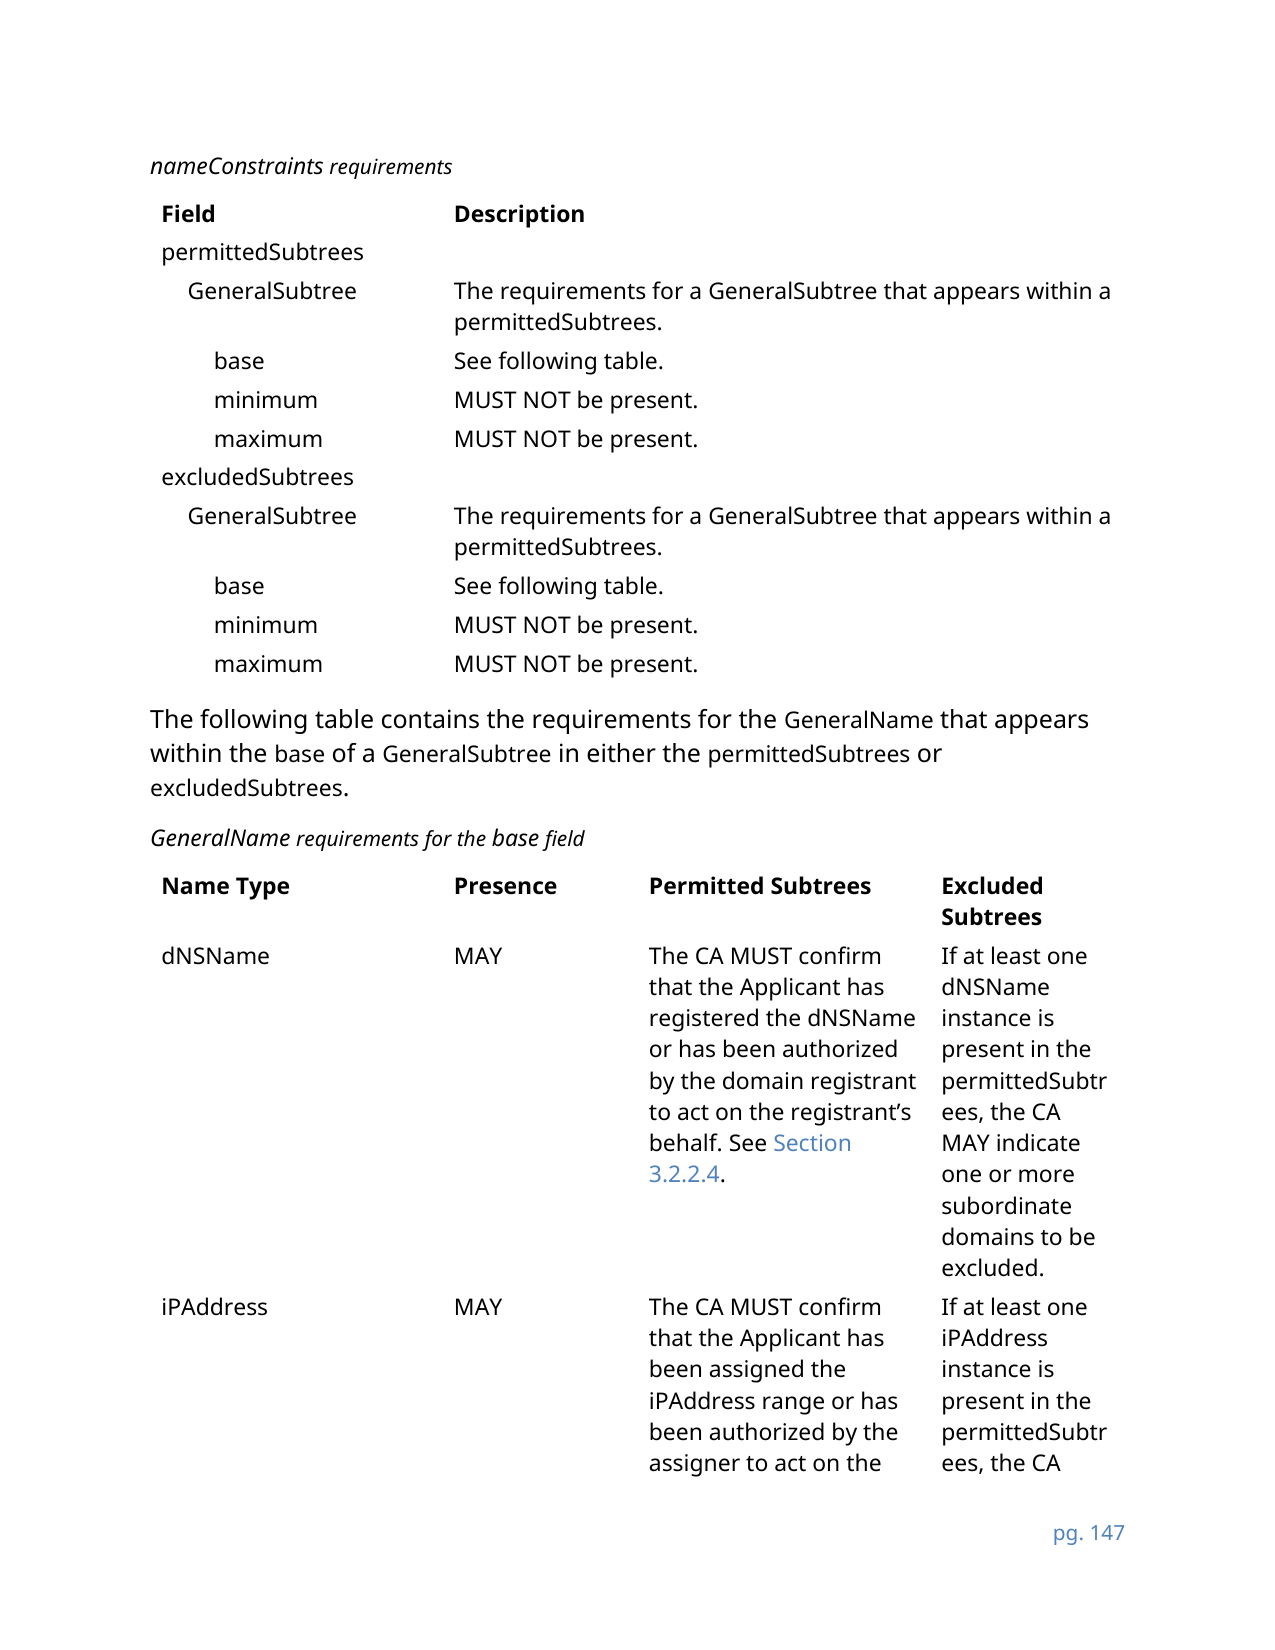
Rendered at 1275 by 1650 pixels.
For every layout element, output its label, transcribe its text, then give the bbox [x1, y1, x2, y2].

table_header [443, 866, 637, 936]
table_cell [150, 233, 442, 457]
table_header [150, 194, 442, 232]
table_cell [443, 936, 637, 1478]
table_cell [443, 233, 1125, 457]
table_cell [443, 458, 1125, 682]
text The following table contains the requirements for the GeneralName that appears within the base of a GeneralSubtree in either the permittedSubtrees or excludedSubtrees. [150, 701, 1125, 803]
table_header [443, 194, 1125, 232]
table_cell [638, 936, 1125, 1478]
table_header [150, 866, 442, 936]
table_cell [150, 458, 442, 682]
text GeneralName requirements for the base field [150, 822, 1125, 853]
text nameConstraints requirements [150, 150, 1125, 181]
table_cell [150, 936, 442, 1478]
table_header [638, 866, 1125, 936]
